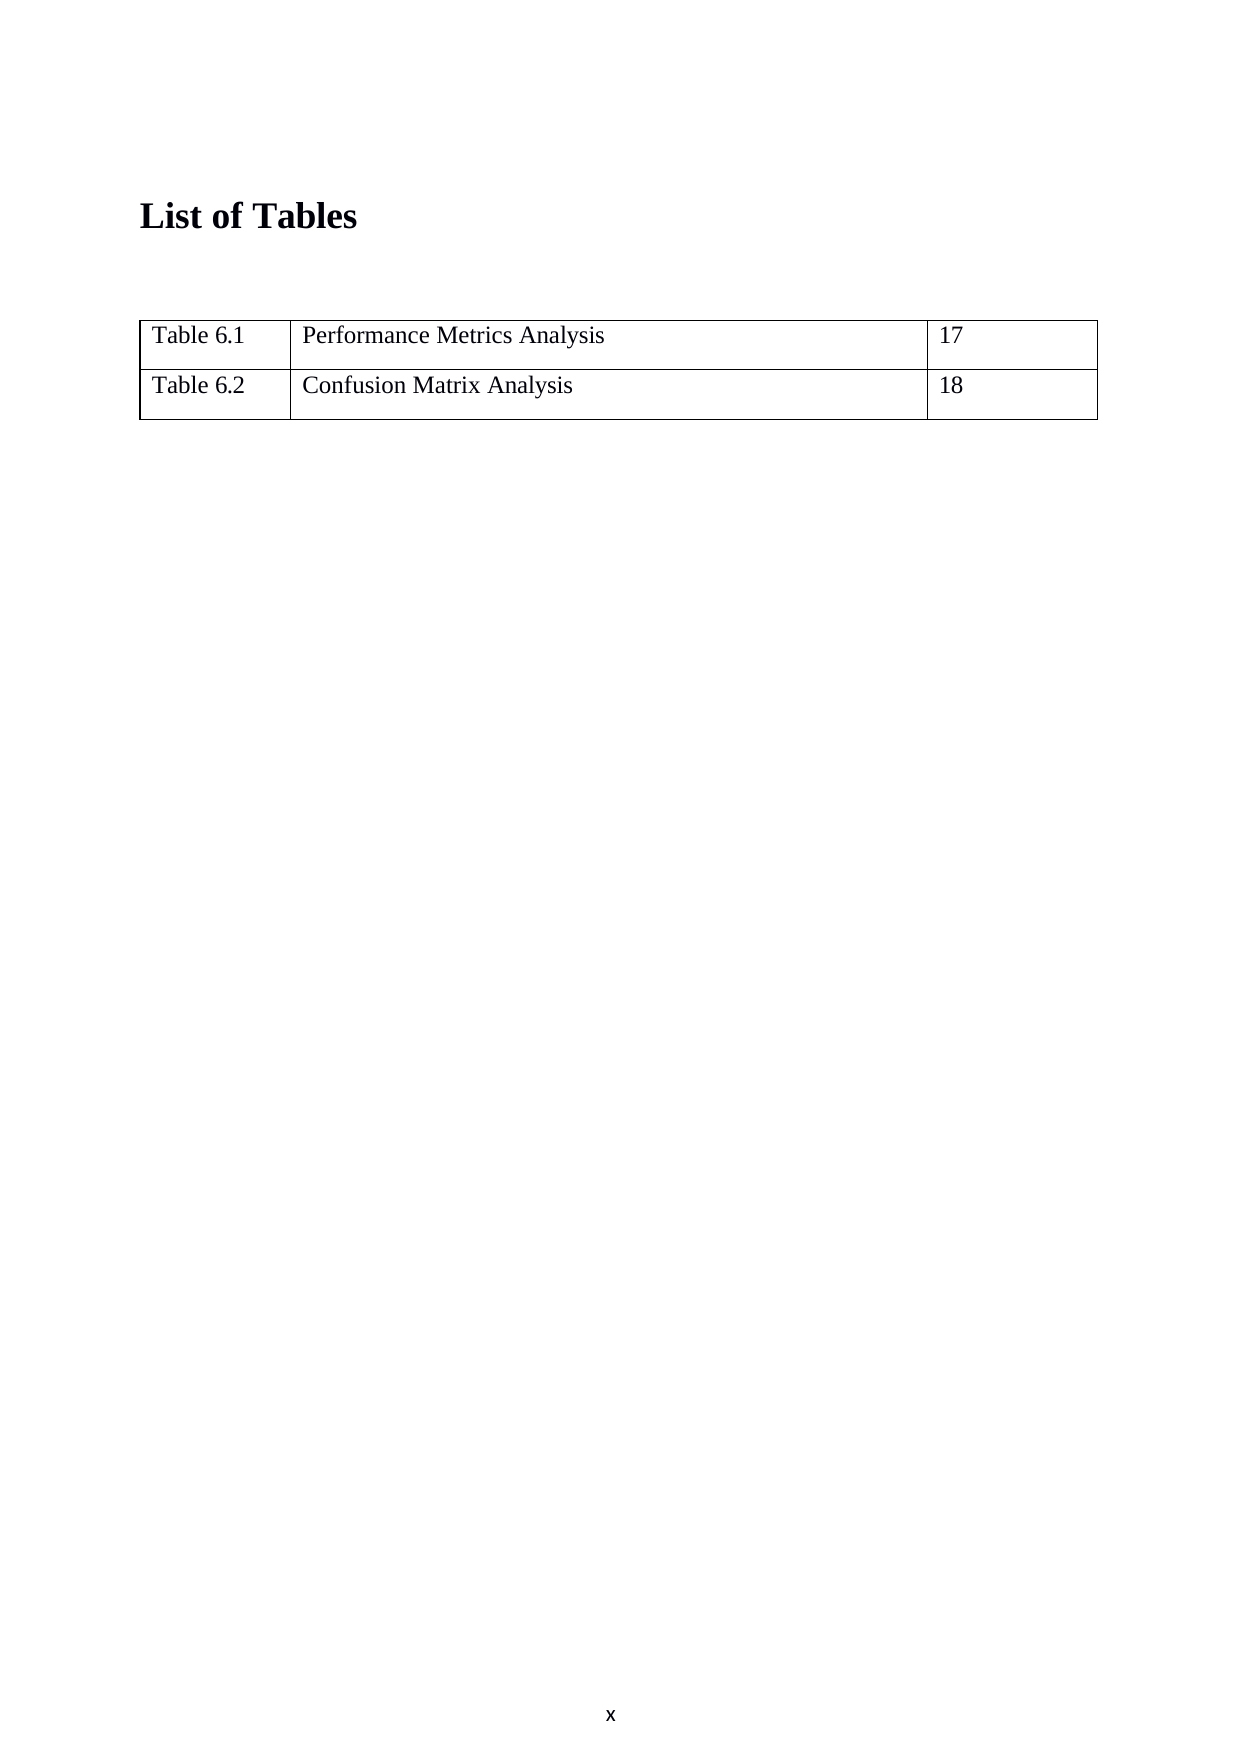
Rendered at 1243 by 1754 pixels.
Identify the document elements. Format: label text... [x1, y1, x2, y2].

table_cell Table 6.2 [141, 370, 290, 419]
table_header Performance Metrics Analysis [291, 321, 927, 369]
text List of Tables [139, 193, 1168, 236]
table_cell 18 [928, 370, 1097, 419]
table_header Table 6.1 [141, 321, 290, 369]
table_header 17 [928, 321, 1097, 369]
table_cell Confusion Matrix Analysis [291, 370, 927, 419]
